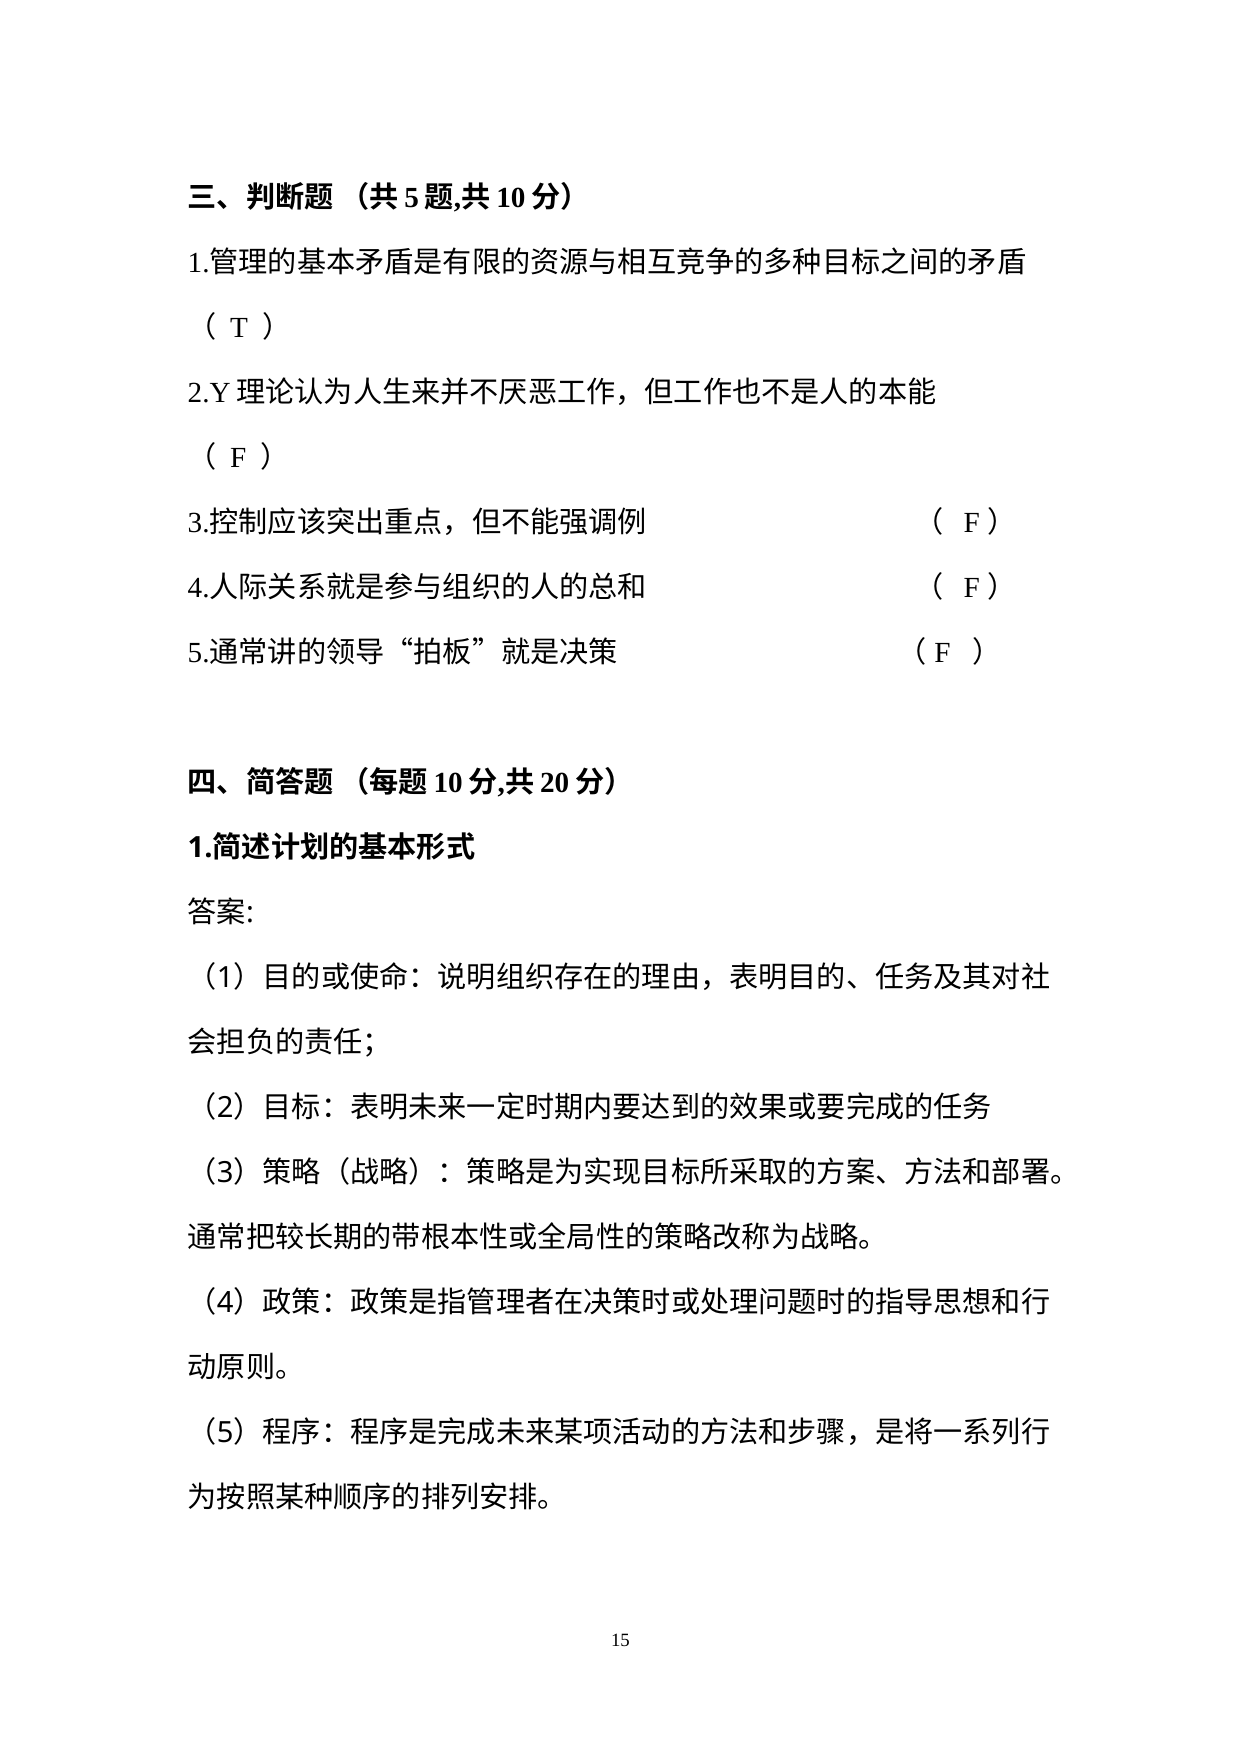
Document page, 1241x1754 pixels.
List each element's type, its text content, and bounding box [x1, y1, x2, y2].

text 答案: [187, 877, 1053, 942]
text （4）政策：政策是指管理者在决策时或处理问题时的指导思想和行动原则。 [187, 1267, 1053, 1397]
text 四、简答题 （每题10分,共20分） [187, 747, 1053, 812]
text 5.通常讲的领导“拍板”就是决策 （ F ） [187, 617, 1053, 682]
text （1）目的或使命：说明组织存在的理由，表明目的、任务及其对社会担负的责任； [187, 942, 1053, 1072]
text （3）策略（战略）：策略是为实现目标所采取的方案、方法和部署。通常把较长期的带根本性或全局性的策略改称为战略。 [187, 1137, 1053, 1267]
text 1.管理的基本矛盾是有限的资源与相互竞争的多种目标之间的矛盾 （ T ） [187, 227, 1053, 357]
text （2）目标：表明未来一定时期内要达到的效果或要完成的任务 [187, 1072, 1053, 1137]
text 3.控制应该突出重点，但不能强调例 （ F ） [187, 487, 1053, 552]
text 4.人际关系就是参与组织的人的总和 （ F ） [187, 552, 1053, 617]
text 三、判断题 （共5题,共10分） [187, 162, 1053, 227]
text 1.简述计划的基本形式 [187, 812, 1053, 877]
text 2.Y理论认为人生来并不厌恶工作，但工作也不是人的本能 （ F ） [187, 357, 1053, 487]
text （5）程序：程序是完成未来某项活动的方法和步骤，是将一系列行为按照某种顺序的排列安排。 [187, 1397, 1053, 1527]
